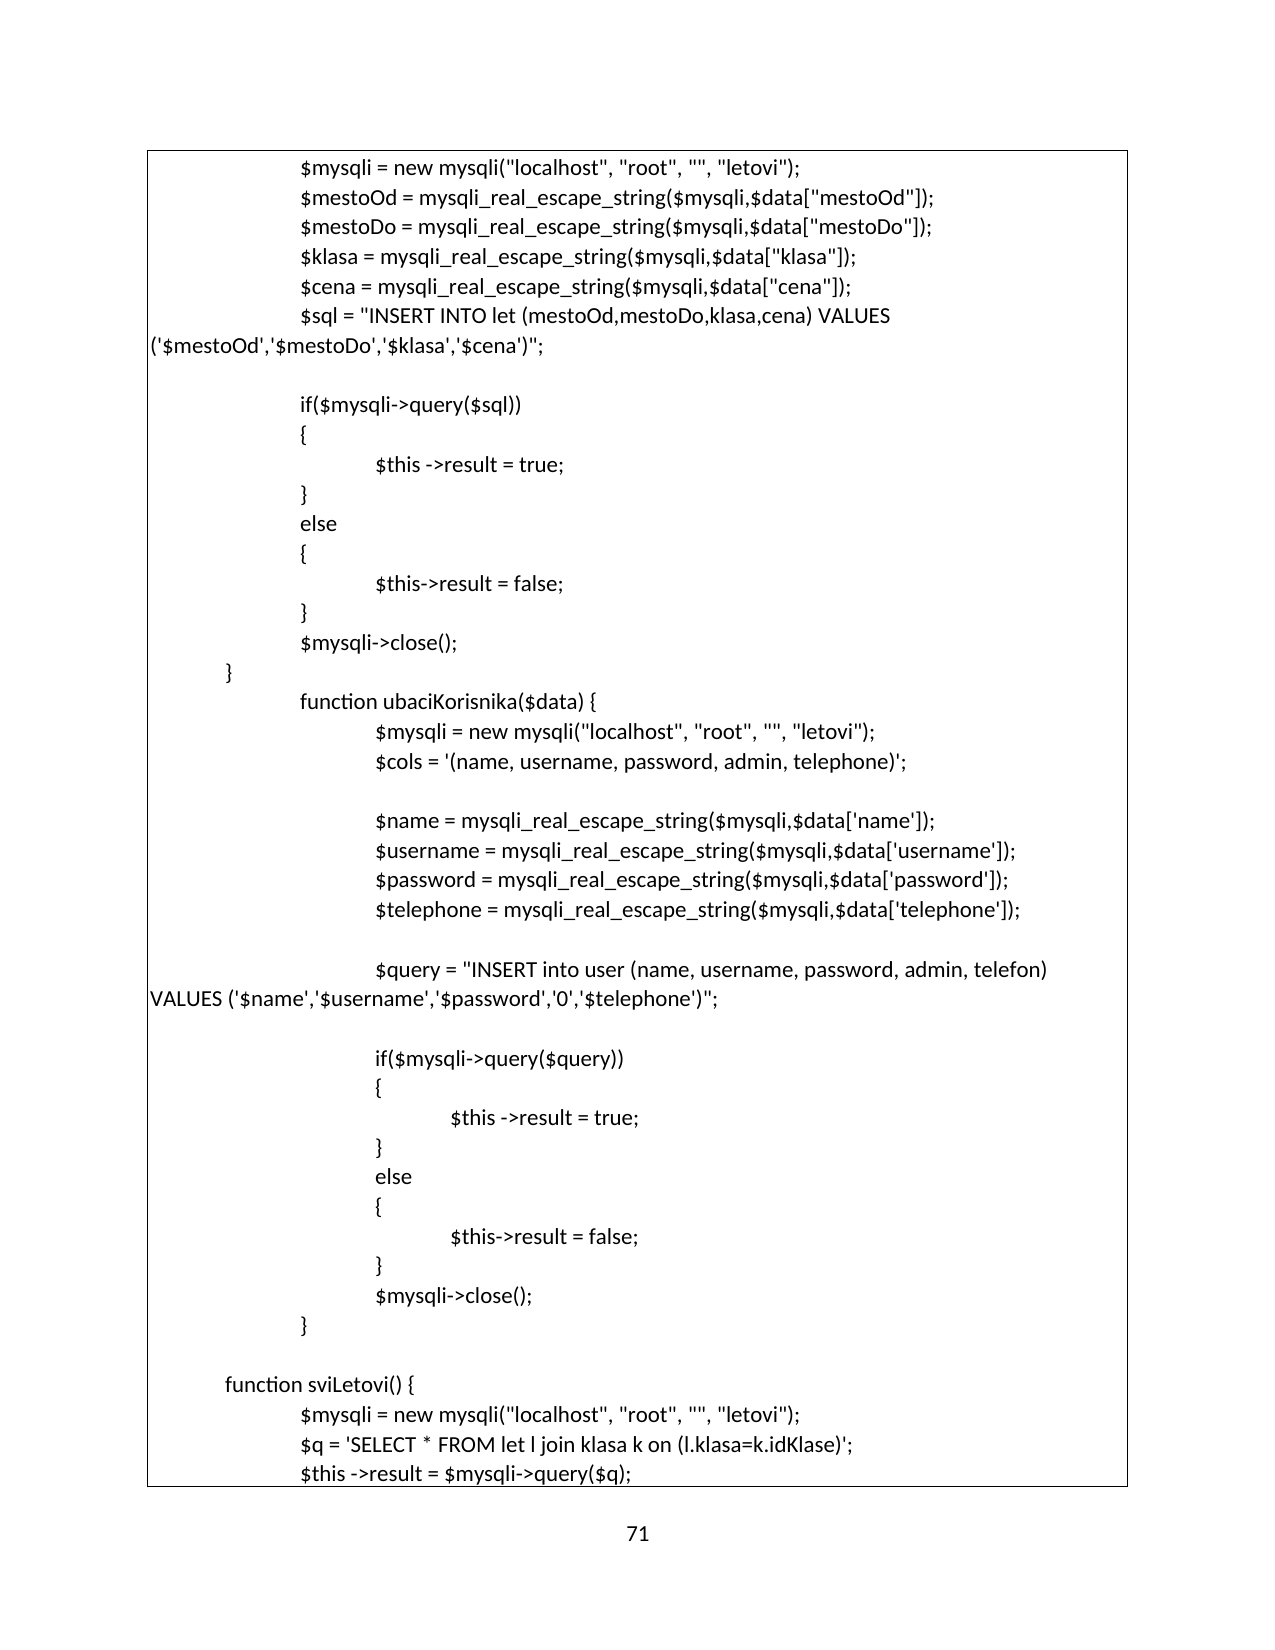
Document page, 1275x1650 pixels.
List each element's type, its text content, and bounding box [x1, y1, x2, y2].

text } [148, 477, 1127, 506]
text $cena = mysqli_real_escape_string($mysqli,$data["cena"]); [148, 269, 1127, 298]
text } [148, 655, 1127, 684]
text $mysqli->close(); [148, 1278, 1127, 1308]
text $mysqli->close(); [148, 625, 1127, 655]
text function sviLetovi() { [148, 1367, 1127, 1397]
text $cols = '(name, username, password, admin, telephone)'; [148, 744, 1127, 775]
text $klasa = mysqli_real_escape_string($mysqli,$data["klasa"]); [148, 239, 1127, 269]
text $mestoDo = mysqli_real_escape_string($mysqli,$data["mestoDo"]); [148, 209, 1127, 239]
text } [148, 1130, 1127, 1159]
text function ubaciKorisnika($data) { [148, 684, 1127, 714]
text } [148, 1248, 1127, 1278]
text $q = 'SELECT * FROM let l join klasa k on (l.klasa=k.idKlase)'; [148, 1427, 1127, 1456]
text $this ->result = $mysqli->query($q); [148, 1456, 1127, 1486]
text $mestoOd = mysqli_real_escape_string($mysqli,$data["mestoOd"]); [148, 180, 1127, 209]
text if($mysqli->query($query)) [148, 1041, 1127, 1070]
text $this ->result = true; [148, 447, 1127, 477]
text $username = mysqli_real_escape_string($mysqli,$data['username']); [148, 833, 1127, 862]
text $sql = "INSERT INTO let (mestoOd,mestoDo,klasa,cena) VALUES ('$mestoOd','$mestoDo','$klasa','$cena')"; [148, 298, 1127, 359]
text } [148, 595, 1127, 625]
text $this->result = false; [148, 566, 1127, 595]
text $this ->result = true; [148, 1100, 1127, 1130]
text $mysqli = new mysqli("localhost", "root", "", "letovi"); [148, 151, 1127, 180]
text else [148, 506, 1127, 536]
text { [148, 536, 1127, 566]
text { [148, 1189, 1127, 1219]
text else [148, 1159, 1127, 1189]
text if($mysqli->query($sql)) [148, 387, 1127, 417]
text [148, 1397, 1127, 1427]
text } [148, 1308, 1127, 1339]
text $password = mysqli_real_escape_string($mysqli,$data['password']); [148, 862, 1127, 892]
text $mysqli = new mysqli("localhost", "root", "", "letovi"); [148, 714, 1127, 744]
text { [148, 1070, 1127, 1100]
text $query = "INSERT into user (name, username, password, admin, telefon) VALUES ('$name','$username','$password','0','$telephone')"; [148, 952, 1127, 1012]
text { [148, 417, 1127, 447]
text $telephone = mysqli_real_escape_string($mysqli,$data['telephone']); [148, 892, 1127, 923]
text $this->result = false; [148, 1219, 1127, 1248]
text $name = mysqli_real_escape_string($mysqli,$data['name']); [148, 803, 1127, 833]
